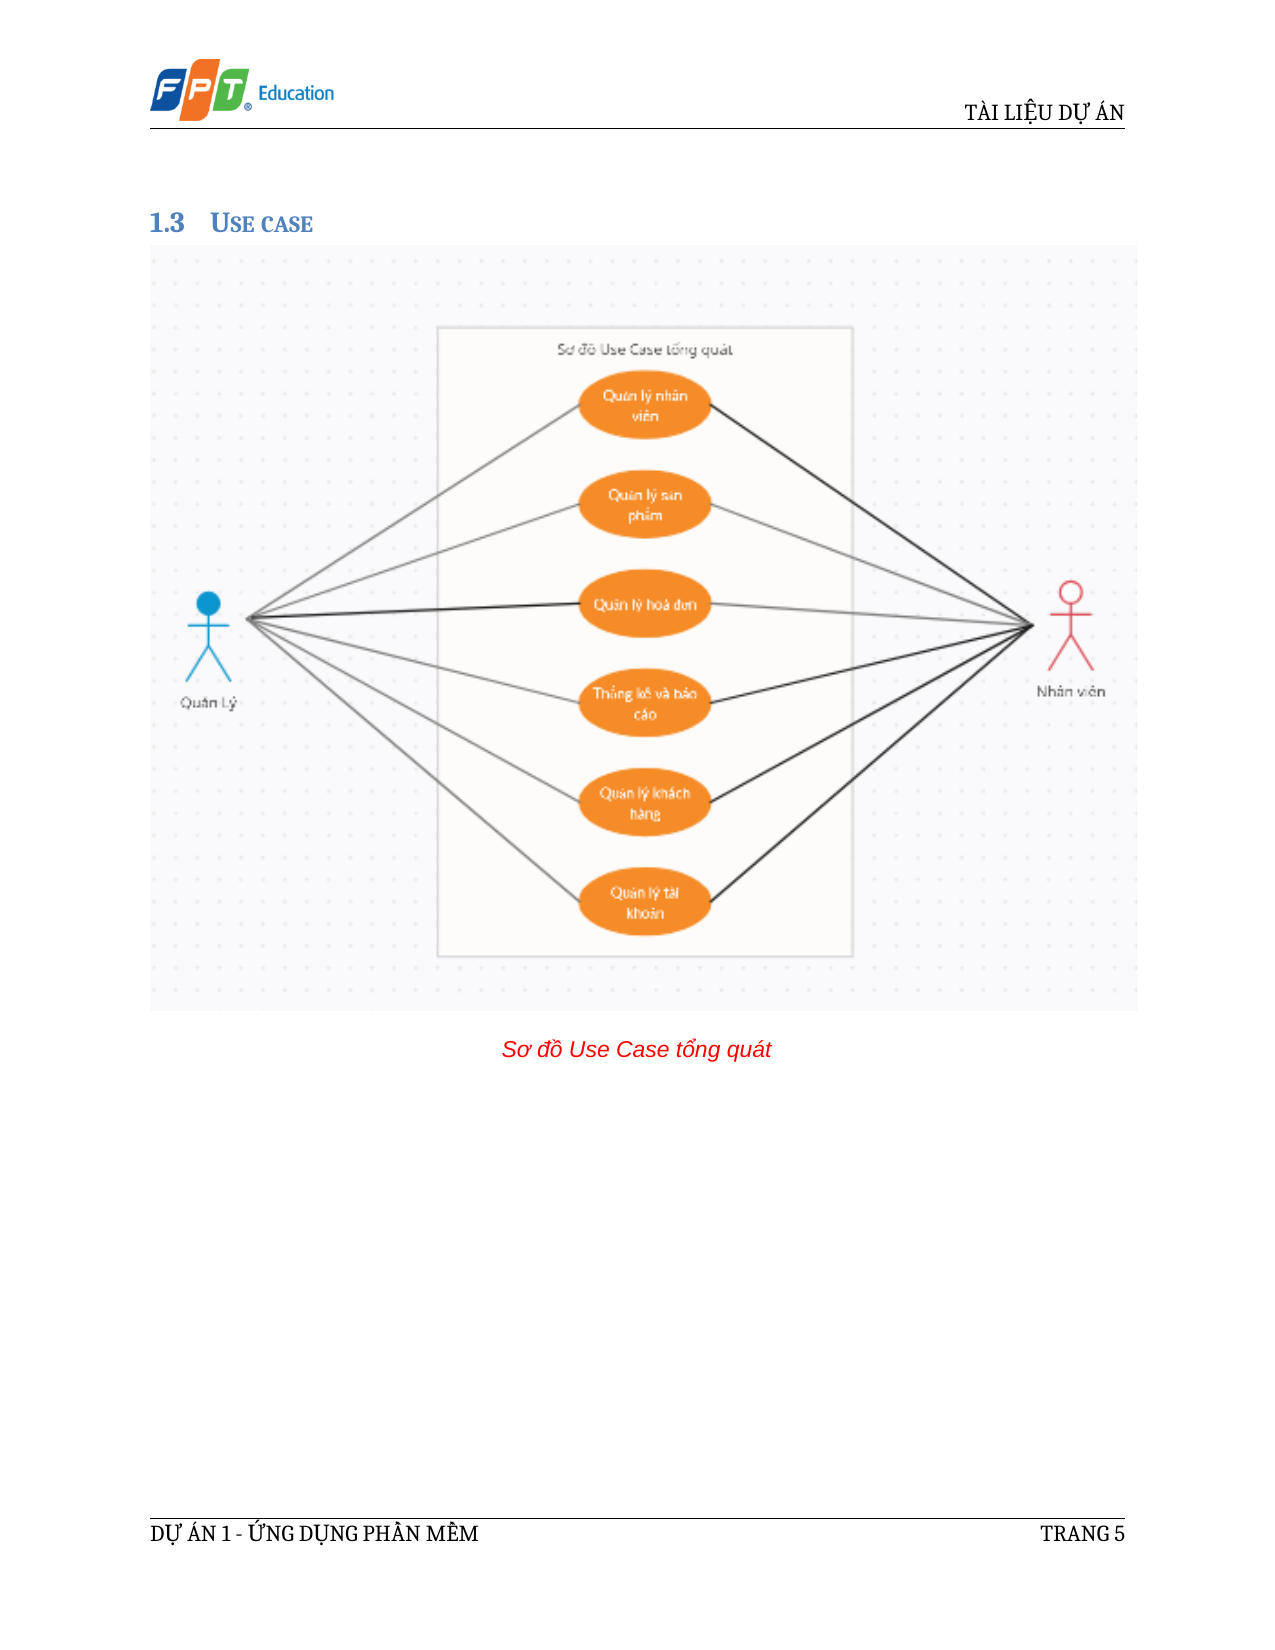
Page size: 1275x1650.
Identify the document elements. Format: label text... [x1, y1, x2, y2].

subtitle Use case [150, 207, 1125, 240]
text Sơ đồ Use Case tổng quát [150, 1036, 1125, 1062]
picture [150, 59, 336, 121]
picture [150, 245, 1138, 1011]
